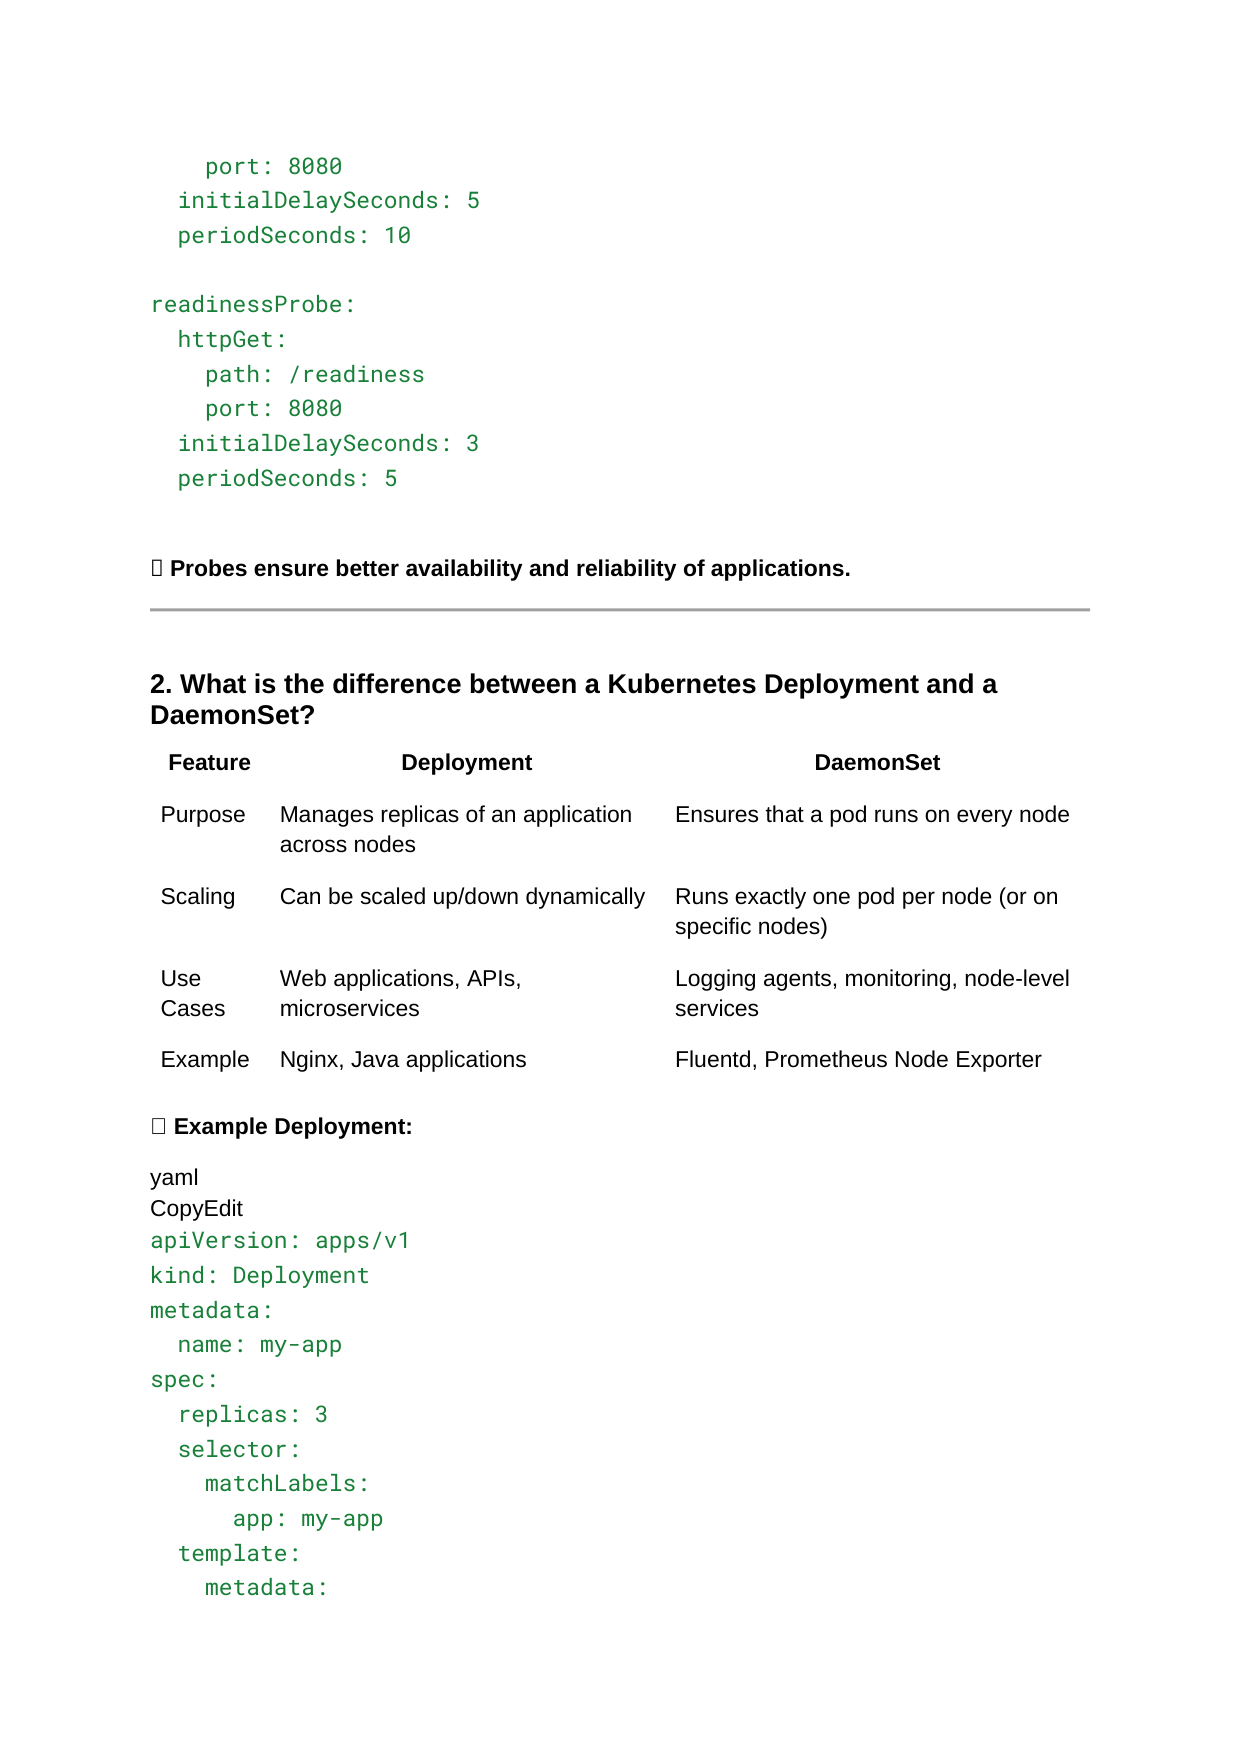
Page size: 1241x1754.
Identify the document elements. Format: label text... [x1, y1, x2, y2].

text periodSeconds: 10 [150, 219, 1090, 249]
table_cell Nginx, Java applications [269, 1036, 664, 1088]
table_cell Fluentd, Prometheus Node Exporter [665, 1036, 1090, 1088]
text 🔹 Example Deployment: [150, 1113, 1090, 1139]
table_cell Runs exactly one pod per node (or on specific nodes) [665, 873, 1090, 954]
table_cell Ensures that a pod runs on every node [665, 791, 1090, 872]
text metadata: [150, 1294, 1090, 1324]
text metadata: [150, 1572, 1090, 1602]
text httpGet: [150, 323, 1090, 354]
table_cell Example [150, 1036, 269, 1088]
text path: /readiness [150, 358, 1090, 388]
text yaml [150, 1164, 1090, 1191]
table_header Deployment [269, 739, 664, 791]
table_cell Purpose [150, 791, 269, 872]
subtitle 2. What is the difference between a Kubernetes Deployment and a DaemonSet? [150, 668, 1090, 730]
text app: my-app [150, 1502, 1090, 1532]
text matchLabels: [150, 1468, 1090, 1498]
text selector: [150, 1433, 1090, 1463]
text template: [150, 1537, 1090, 1567]
table_header DaemonSet [665, 739, 1090, 791]
text port: 8080 [150, 393, 1090, 423]
text readinessProbe: [150, 289, 1090, 319]
table_cell Manages replicas of an application across nodes [269, 791, 664, 872]
text CopyEdit [150, 1194, 1090, 1221]
table_cell Scaling [150, 873, 269, 954]
text spec: [150, 1363, 1090, 1394]
table_cell Use Cases [150, 954, 269, 1036]
text periodSeconds: 5 [150, 462, 1090, 492]
text initialDelaySeconds: 3 [150, 427, 1090, 458]
text ✅ Probes ensure better availability and reliability of applications. [150, 552, 1090, 583]
text replicas: 3 [150, 1398, 1090, 1428]
text port: 8080 [150, 150, 1090, 180]
table_cell Web applications, APIs, microservices [269, 954, 664, 1036]
table_cell Can be scaled up/down dynamically [269, 873, 664, 954]
text name: my-app [150, 1329, 1090, 1359]
text apiVersion: apps/v1 [150, 1225, 1090, 1255]
text initialDelaySeconds: 5 [150, 185, 1090, 215]
text kind: Deployment [150, 1259, 1090, 1290]
table_header Feature [150, 739, 269, 791]
table_cell Logging agents, monitoring, node-level services [665, 954, 1090, 1036]
